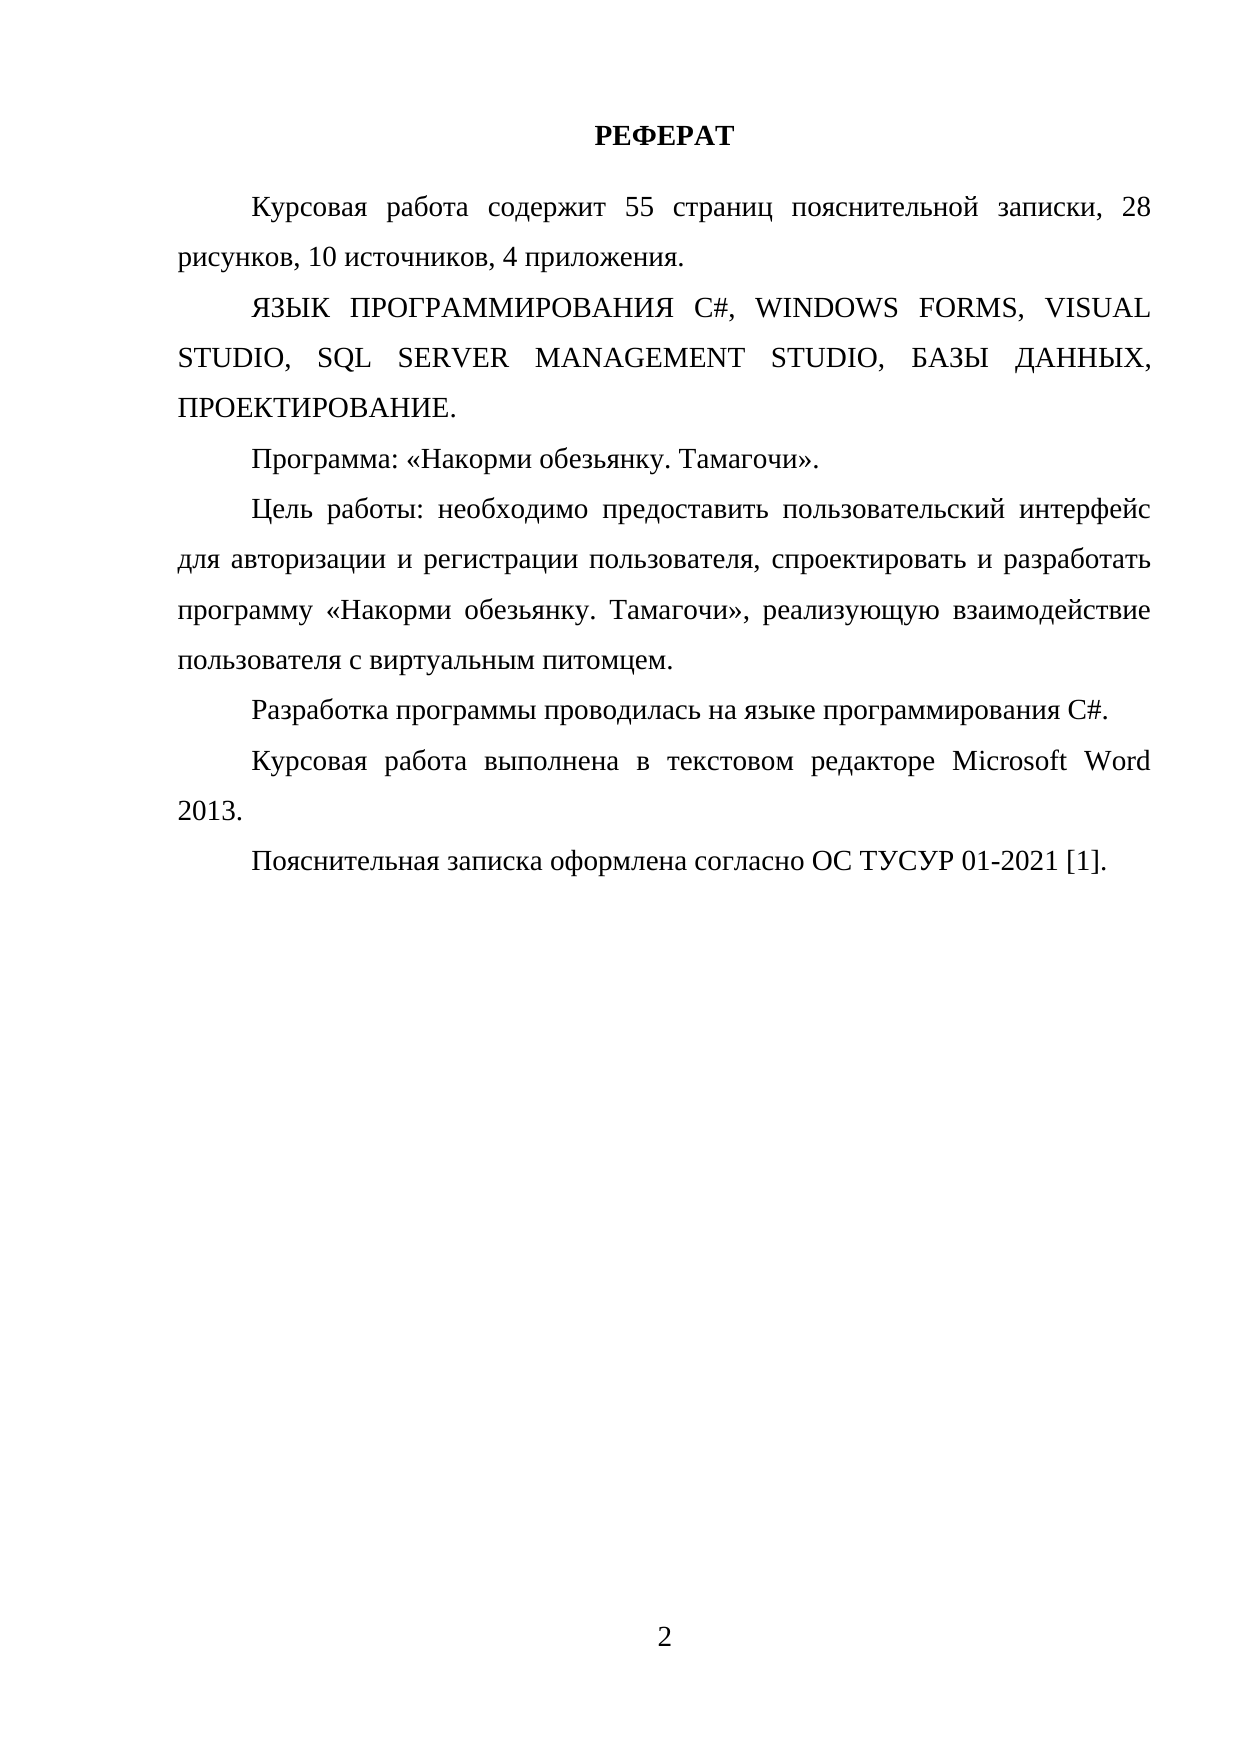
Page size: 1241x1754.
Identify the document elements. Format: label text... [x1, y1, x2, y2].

text Цель работы: необходимо предоставить пользовательский интерфейс для авторизации и регистрации пользователя, спроектировать и разработать программу «Накорми обезьянку. Тамагочи», реализующую взаимодействие пользователя с виртуальным питомцем. [177, 491, 1152, 676]
text РЕФЕРАТ [177, 118, 1152, 152]
text Программа: «Накорми обезьянку. Тамагочи». [177, 441, 1152, 474]
text ЯЗЫК ПРОГРАММИРОВАНИЯ C#, WINDOWS FORMS, VISUAL STUDIO, SQL SERVER MANAGEMENT STUDIO, БАЗЫ ДАННЫХ, ПРОЕКТИРОВАНИЕ. [177, 290, 1152, 424]
text Пояснительная записка оформлена согласно ОС ТУСУР 01-2021 [1]. [177, 843, 1152, 877]
text Курсовая работа содержит 55 страниц пояснительной записки, 28 рисунков, 10 источников, 4 приложения. [177, 189, 1152, 273]
text Разработка программы проводилась на языке программирования C#. [177, 692, 1152, 726]
text Курсовая работа выполнена в текстовом редакторе Microsoft Word 2013. [177, 743, 1152, 827]
